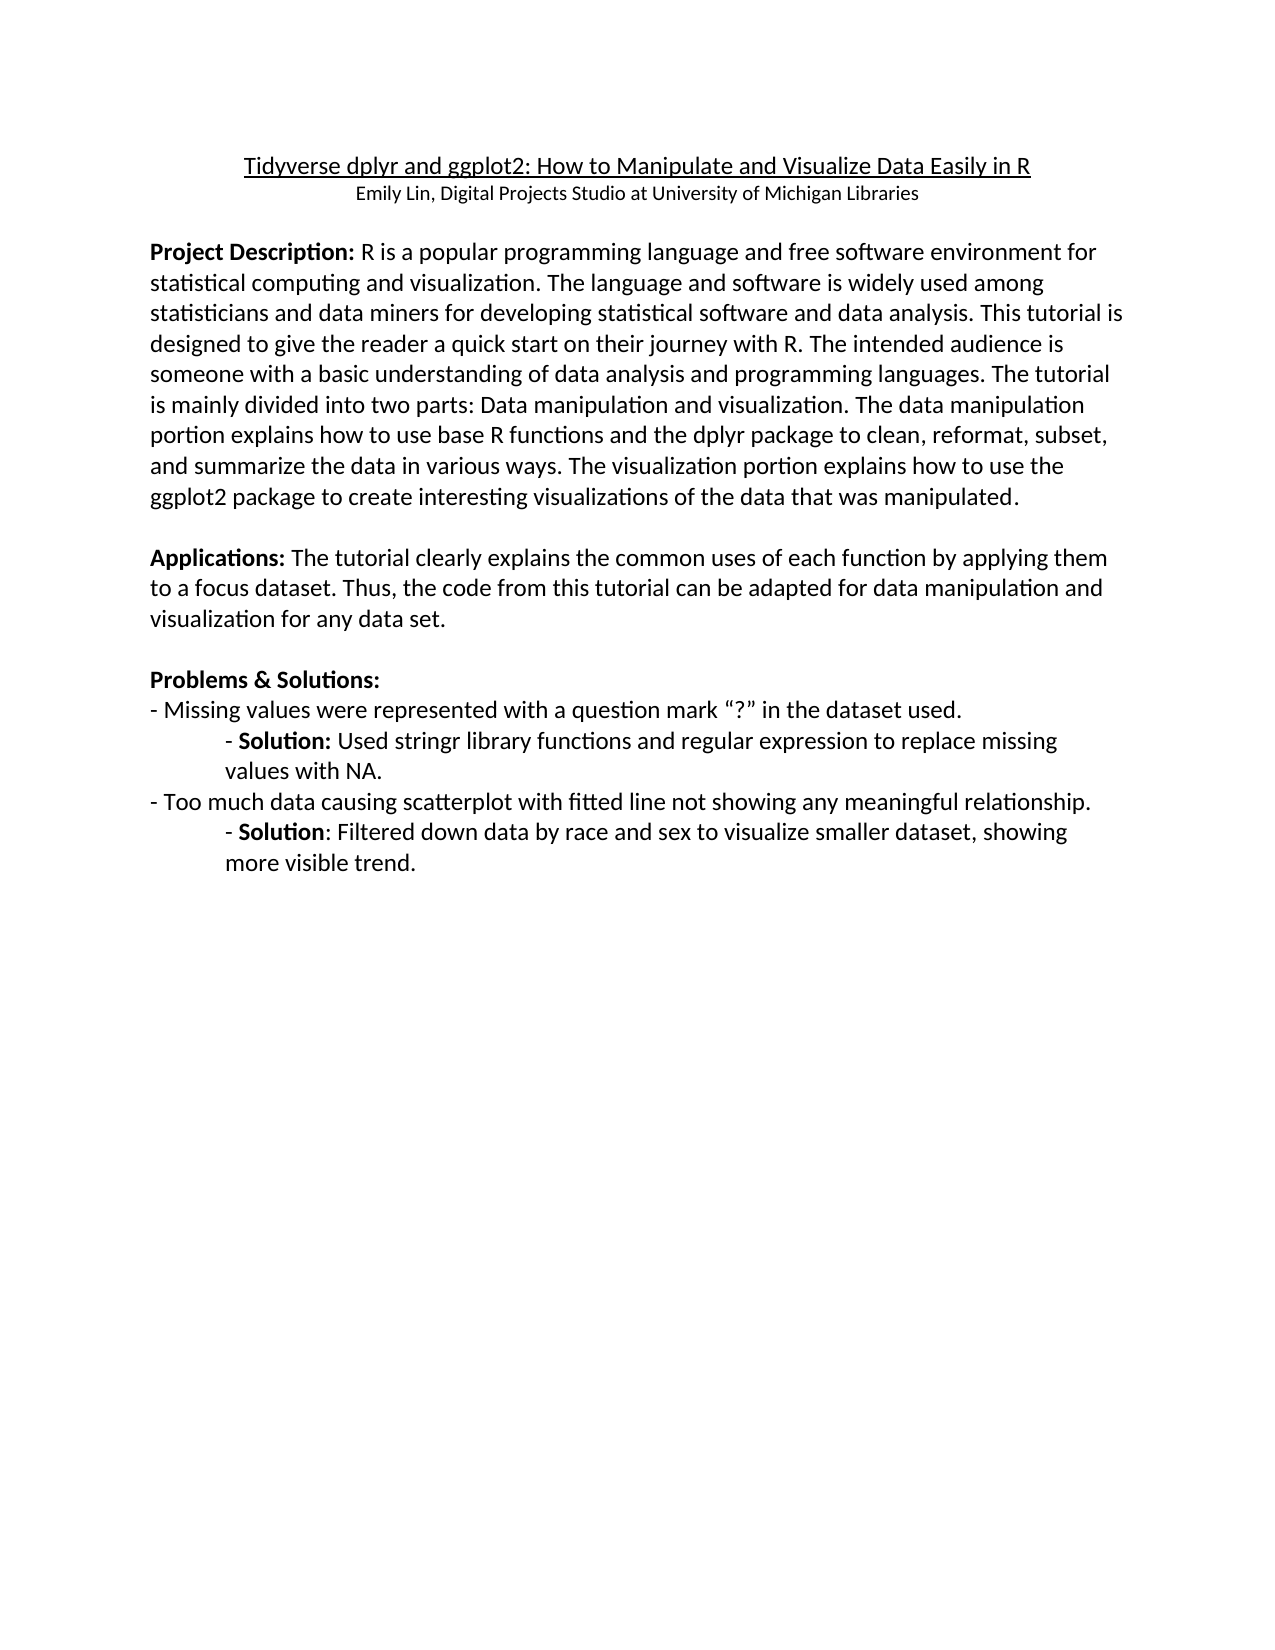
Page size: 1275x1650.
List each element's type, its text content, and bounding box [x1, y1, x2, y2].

text Applications: The tutorial clearly explains the common uses of each function by applying them to a focus dataset. Thus, the code from this tutorial can be adapted for data manipulation and visualization for any data set. [150, 542, 1125, 633]
text - Solution: Used stringr library functions and regular expression to replace missing values with NA. [225, 725, 1125, 786]
text Problems & Solutions: [150, 664, 1125, 694]
text - Too much data causing scatterplot with fitted line not showing any meaningful relationship. [150, 786, 1125, 816]
text Emily Lin, Digital Projects Studio at University of Michigan Libraries [150, 181, 1125, 206]
text - Solution: Filtered down data by race and sex to visualize smaller dataset, showing more visible trend. [225, 816, 1125, 877]
text Tidyverse dplyr and ggplot2: How to Manipulate and Visualize Data Easily in R [150, 150, 1125, 181]
text Project Description: R is a popular programming language and free software environment for statistical computing and visualization. The language and software is widely used among statisticians and data miners for developing statistical software and data analysis. This tutorial is designed to give the reader a quick start on their journey with R. The intended audience is someone with a basic understanding of data analysis and programming languages. The tutorial is mainly divided into two parts: Data manipulation and visualization. The data manipulation portion explains how to use base R functions and the dplyr package to clean, reformat, subset, and summarize the data in various ways. The visualization portion explains how to use the ggplot2 package to create interesting visualizations of the data that was manipulated. [150, 236, 1125, 511]
text - Missing values were represented with a question mark “?” in the dataset used. [150, 694, 1125, 725]
